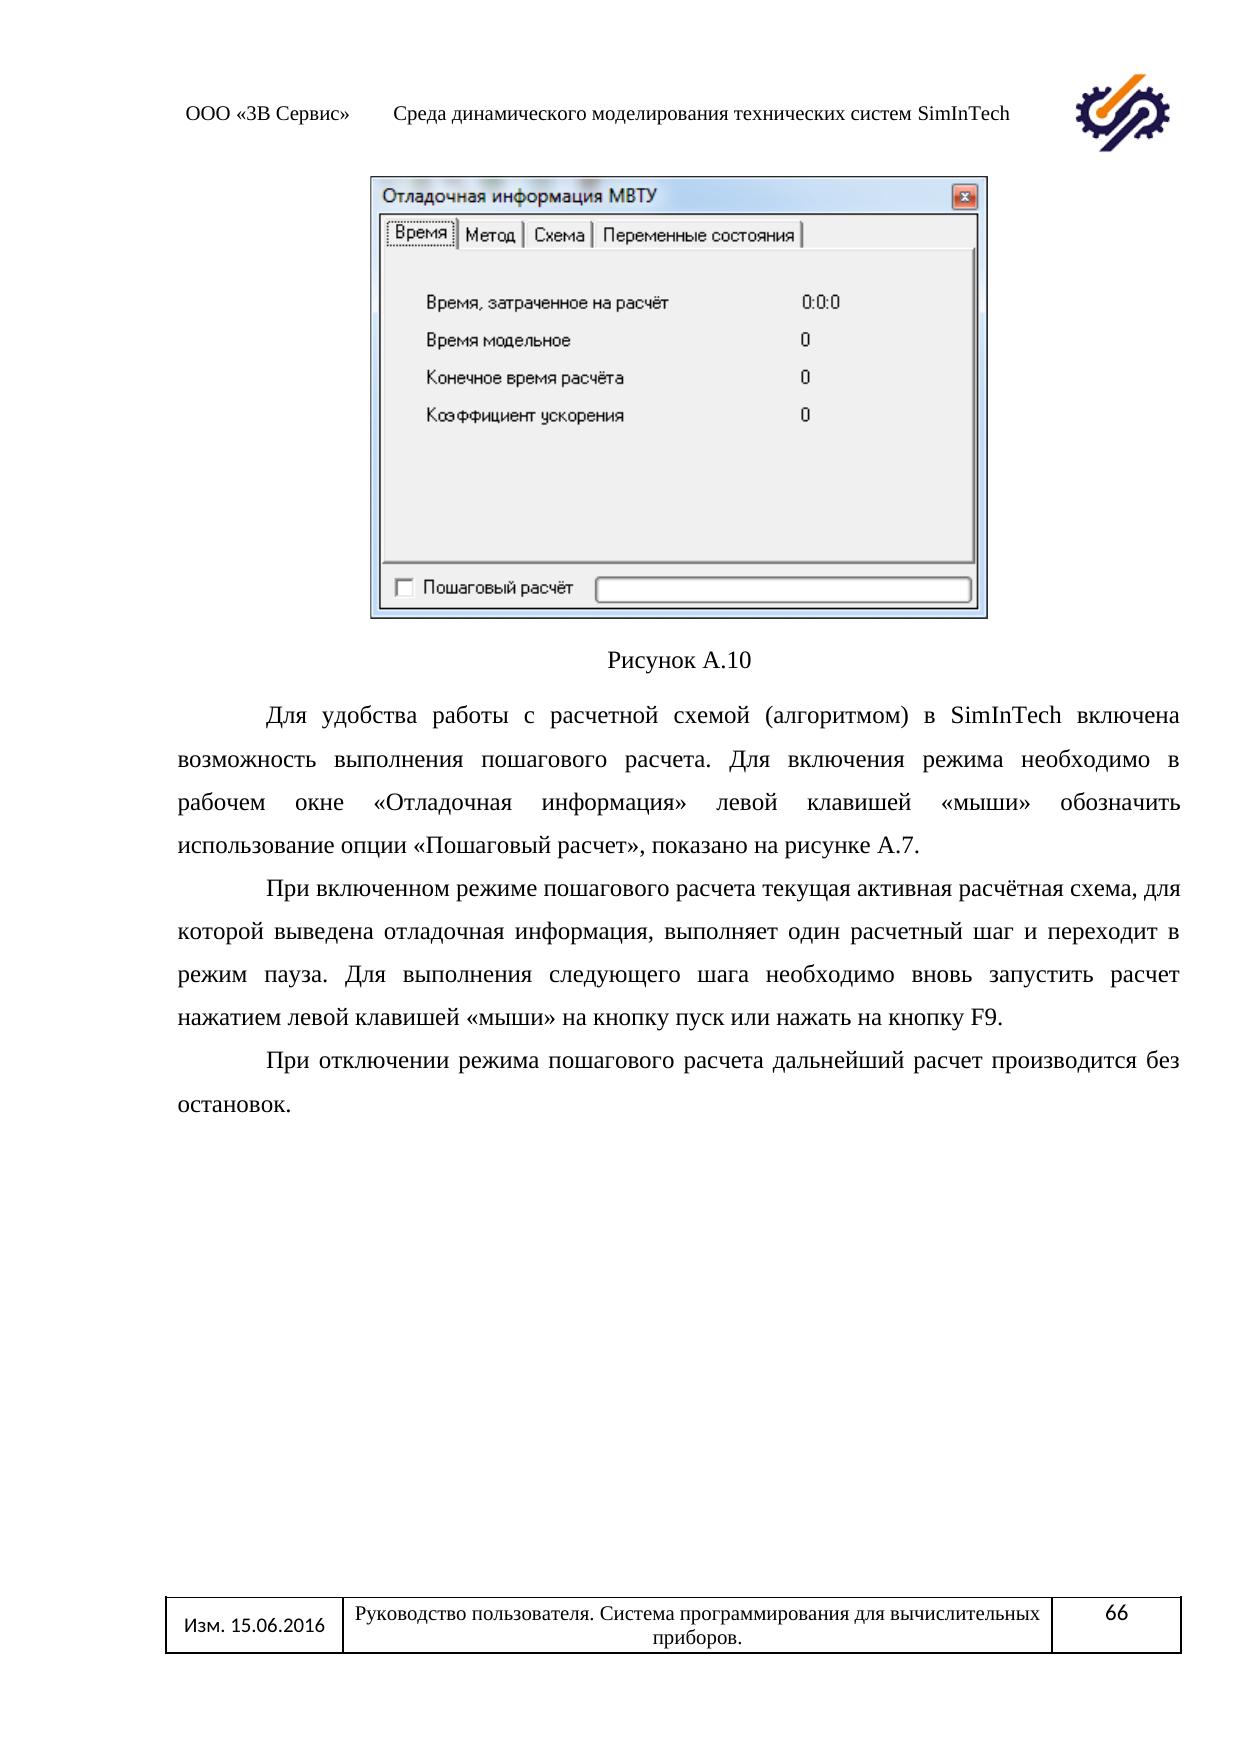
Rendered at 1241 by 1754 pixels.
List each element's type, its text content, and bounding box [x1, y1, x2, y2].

text При отключении режима пошагового расчета дальнейший расчет производится без остановок. [177, 1046, 1181, 1117]
text Для удобства работы с расчетной схемой (алгоритмом) в SimInTech включена возможность выполнения пошагового расчета. Для включения режима необходимо в рабочем окне «Отладочная информация» левой клавишей «мыши» обозначить использование опции «Пошаговый расчет», показано на рисунке А.7. [177, 701, 1181, 859]
text При включенном режиме пошагового расчета текущая активная расчётная схема, для которой выведена отладочная информация, выполняет один расчетный шаг и переходит в режим пауза. Для выполнения следующего шага необходимо вновь запустить расчет нажатием левой клавишей «мыши» на кнопку пуск или нажать на кнопку F9. [177, 873, 1181, 1031]
list Рисунок А.10 [177, 645, 1181, 674]
picture [1074, 73, 1170, 153]
picture [370, 176, 988, 619]
